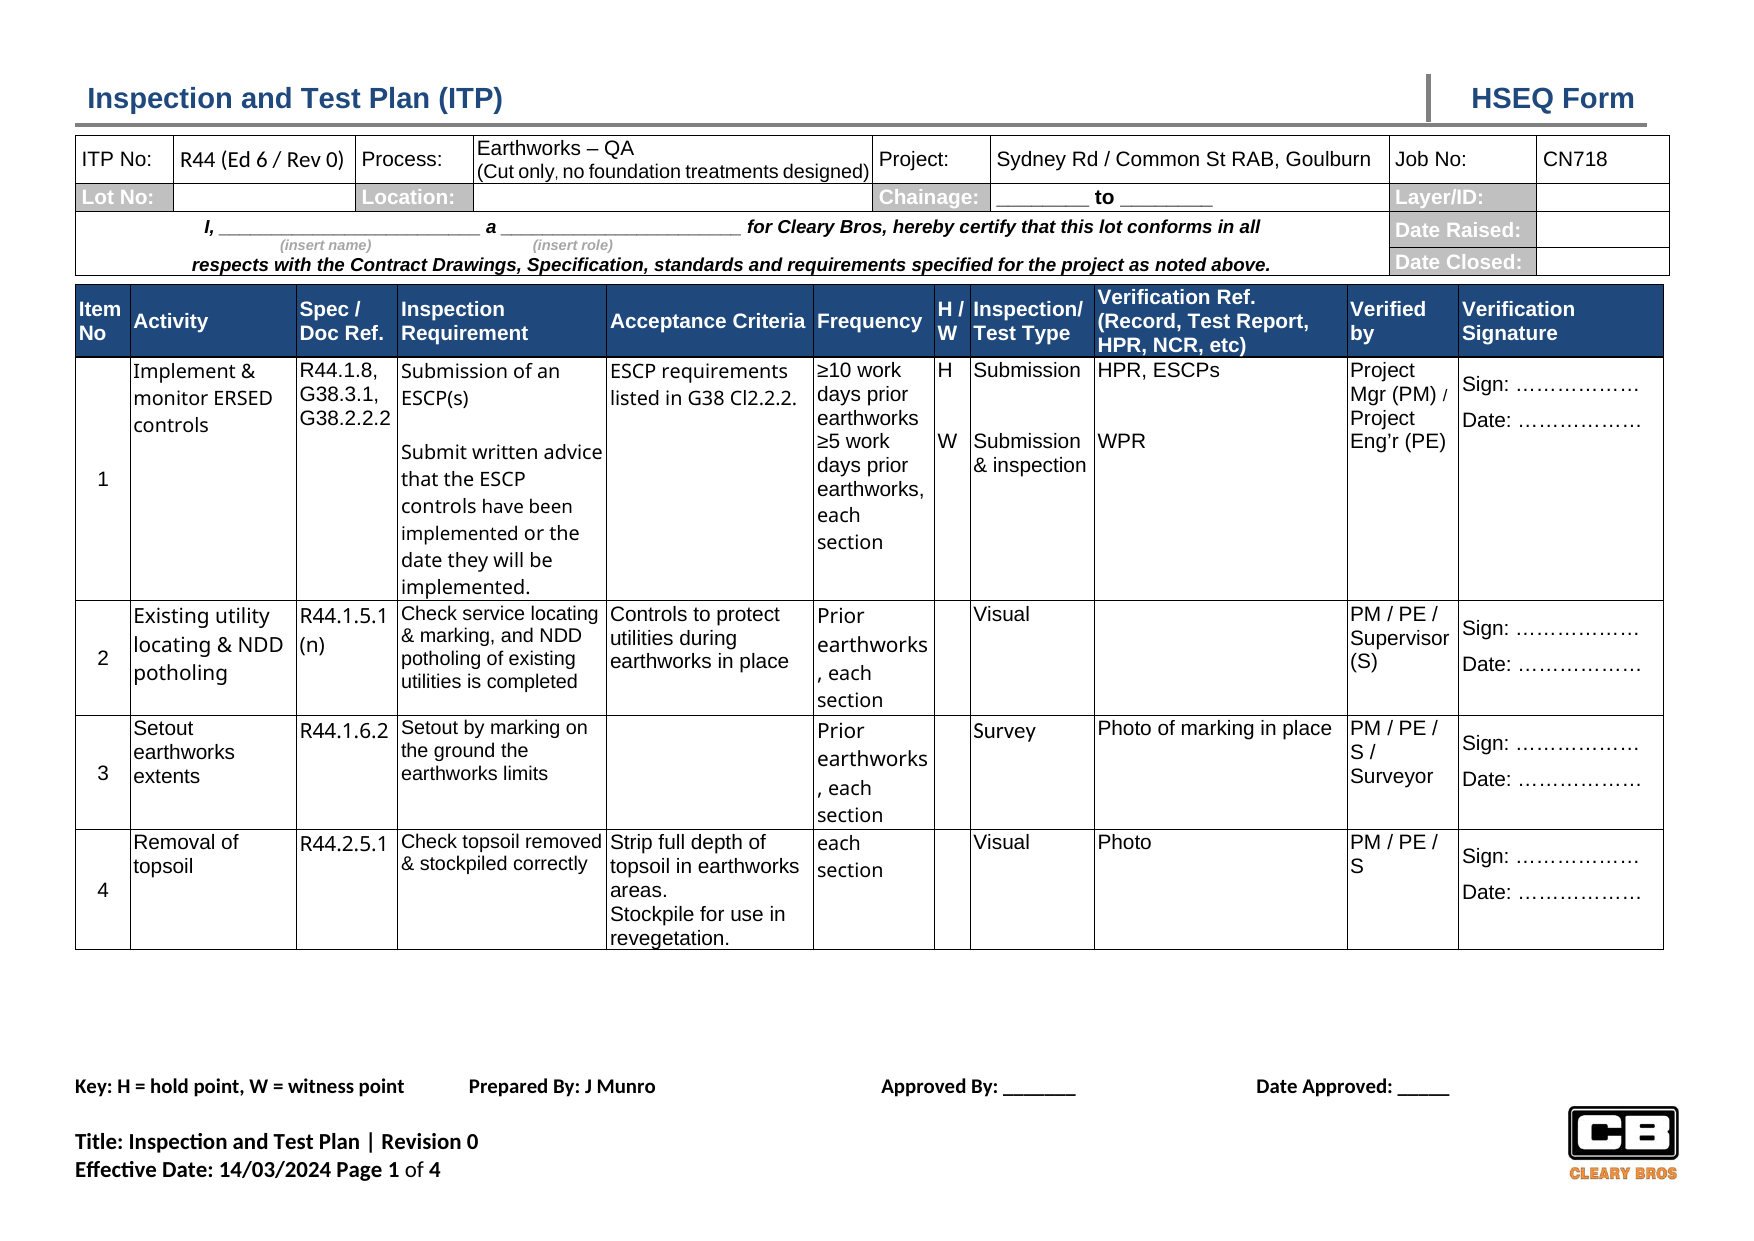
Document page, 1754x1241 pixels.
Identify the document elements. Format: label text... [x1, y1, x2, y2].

table_cell Check service locating & marking, and NDD potholing of existing utilities is completed [398, 601, 606, 715]
table_cell Check topsoil removed & stockpiled correctly [398, 830, 606, 949]
table_cell ________ to ________ [991, 184, 1389, 211]
table_cell Sign: ……………… Date: ……………… [1459, 716, 1663, 828]
table_cell Visual [971, 830, 1094, 949]
table_cell Removal of topsoil [131, 830, 296, 949]
table_header Process: [356, 136, 473, 182]
table_cell [935, 716, 970, 828]
table_cell R44.2.5.1 [297, 830, 397, 949]
table_header Item No [76, 285, 130, 356]
table_header Project: [873, 136, 990, 182]
table_header Verification Ref. (Record, Test Report, HPR, NCR, etc) [1095, 285, 1347, 356]
table_header Sydney Rd / Common St RAB, Goulburn [991, 136, 1389, 182]
table_header CN718 [1537, 136, 1669, 182]
table_cell H W [935, 358, 970, 600]
table_cell [474, 184, 872, 211]
table_header H / W [935, 285, 970, 356]
table_header Frequency [814, 285, 934, 356]
table_cell [935, 830, 970, 949]
table_cell each section [814, 830, 934, 949]
table_cell Strip full depth of topsoil in earthworks areas. Stockpile for use in revegetation. [607, 830, 813, 949]
table_cell I, _________________________ a _______________________ for Cleary Bros, hereby certify that this lot conforms in all (insert name) (insert role) respects with the Contract Drawings, Specification, standards and requirements specified for the project as noted above. [76, 212, 1389, 275]
table_cell [174, 184, 355, 211]
table_cell 4 [76, 830, 130, 949]
table_header Verification Signature [1459, 285, 1663, 356]
table_cell Project Mgr (PM) / Project Eng’r (PE) [1348, 358, 1458, 600]
table_cell Chainage: [873, 184, 990, 211]
table_cell Sign: ……………… Date: ……………… [1459, 358, 1663, 600]
table_cell ≥10 work days prior earthworks ≥5 work days prior earthworks, each section [814, 358, 934, 600]
table_cell Lot No: [76, 184, 173, 211]
table_header Inspection Requirement [398, 285, 606, 356]
table_cell Date Closed: [1390, 248, 1536, 275]
table_header Job No: [1390, 136, 1536, 182]
table_cell Controls to protect utilities during earthworks in place [607, 601, 813, 715]
table_cell PM / PE / Supervisor (S) [1348, 601, 1458, 715]
table_cell 2 [76, 601, 130, 715]
table_cell Submission Submission & inspection [971, 358, 1094, 600]
table_cell [1537, 212, 1669, 247]
table_cell Sign: ……………… Date: ……………… [1459, 830, 1663, 949]
table_cell Photo [1095, 830, 1347, 949]
table_header Verified by [1348, 285, 1458, 356]
table_cell [1537, 248, 1669, 275]
table_header Activity [131, 285, 296, 356]
table_cell Prior earthworks, each section [814, 601, 934, 715]
table_cell R44.1.8, G38.3.1, G38.2.2.2 [297, 358, 397, 600]
table_cell [607, 716, 813, 828]
table_cell [1537, 184, 1669, 211]
table_header Acceptance Criteria [607, 285, 813, 356]
table_cell Survey [971, 716, 1094, 828]
table_cell R44.1.6.2 [297, 716, 397, 828]
table_cell Date Raised: [1390, 212, 1536, 247]
table_cell Photo of marking in place [1095, 716, 1347, 828]
table_header R44 (Ed 6 / Rev 0) [174, 136, 355, 182]
table_cell Submission of an ESCP(s) Submit written advice that the ESCP controls have been implemented or the date they will be implemented. [398, 358, 606, 600]
table_cell Location: [356, 184, 473, 211]
table_cell Visual [971, 601, 1094, 715]
table_header ITP No: [76, 136, 173, 182]
table_cell ESCP requirements listed in G38 Cl2.2.2. [607, 358, 813, 600]
table_cell Setout earthworks extents [131, 716, 296, 828]
table_cell [935, 601, 970, 715]
table_cell Setout by marking on the ground the earthworks limits [398, 716, 606, 828]
table_cell PM / PE / S / Surveyor [1348, 716, 1458, 828]
table_cell Existing utility locating & NDD potholing [131, 601, 296, 715]
picture [1567, 1104, 1679, 1180]
table_cell Implement & monitor ERSED controls [131, 358, 296, 600]
table_cell 3 [76, 716, 130, 828]
table_cell Prior earthworks, each section [814, 716, 934, 828]
table_cell 1 [76, 358, 130, 600]
table_header Spec / Doc Ref. [297, 285, 397, 356]
table_cell Sign: ……………… Date: ……………… [1459, 601, 1663, 715]
table_cell HPR, ESCPs WPR [1095, 358, 1347, 600]
table_cell Layer/ID: [1390, 184, 1536, 211]
table_cell [1095, 601, 1347, 715]
table_header Inspection/ Test Type [971, 285, 1094, 356]
table_cell R44.1.5.1 (n) [297, 601, 397, 715]
table_cell PM / PE / S [1348, 830, 1458, 949]
table_header Earthworks – QA (Cut only, no foundation treatments designed) [474, 136, 872, 182]
